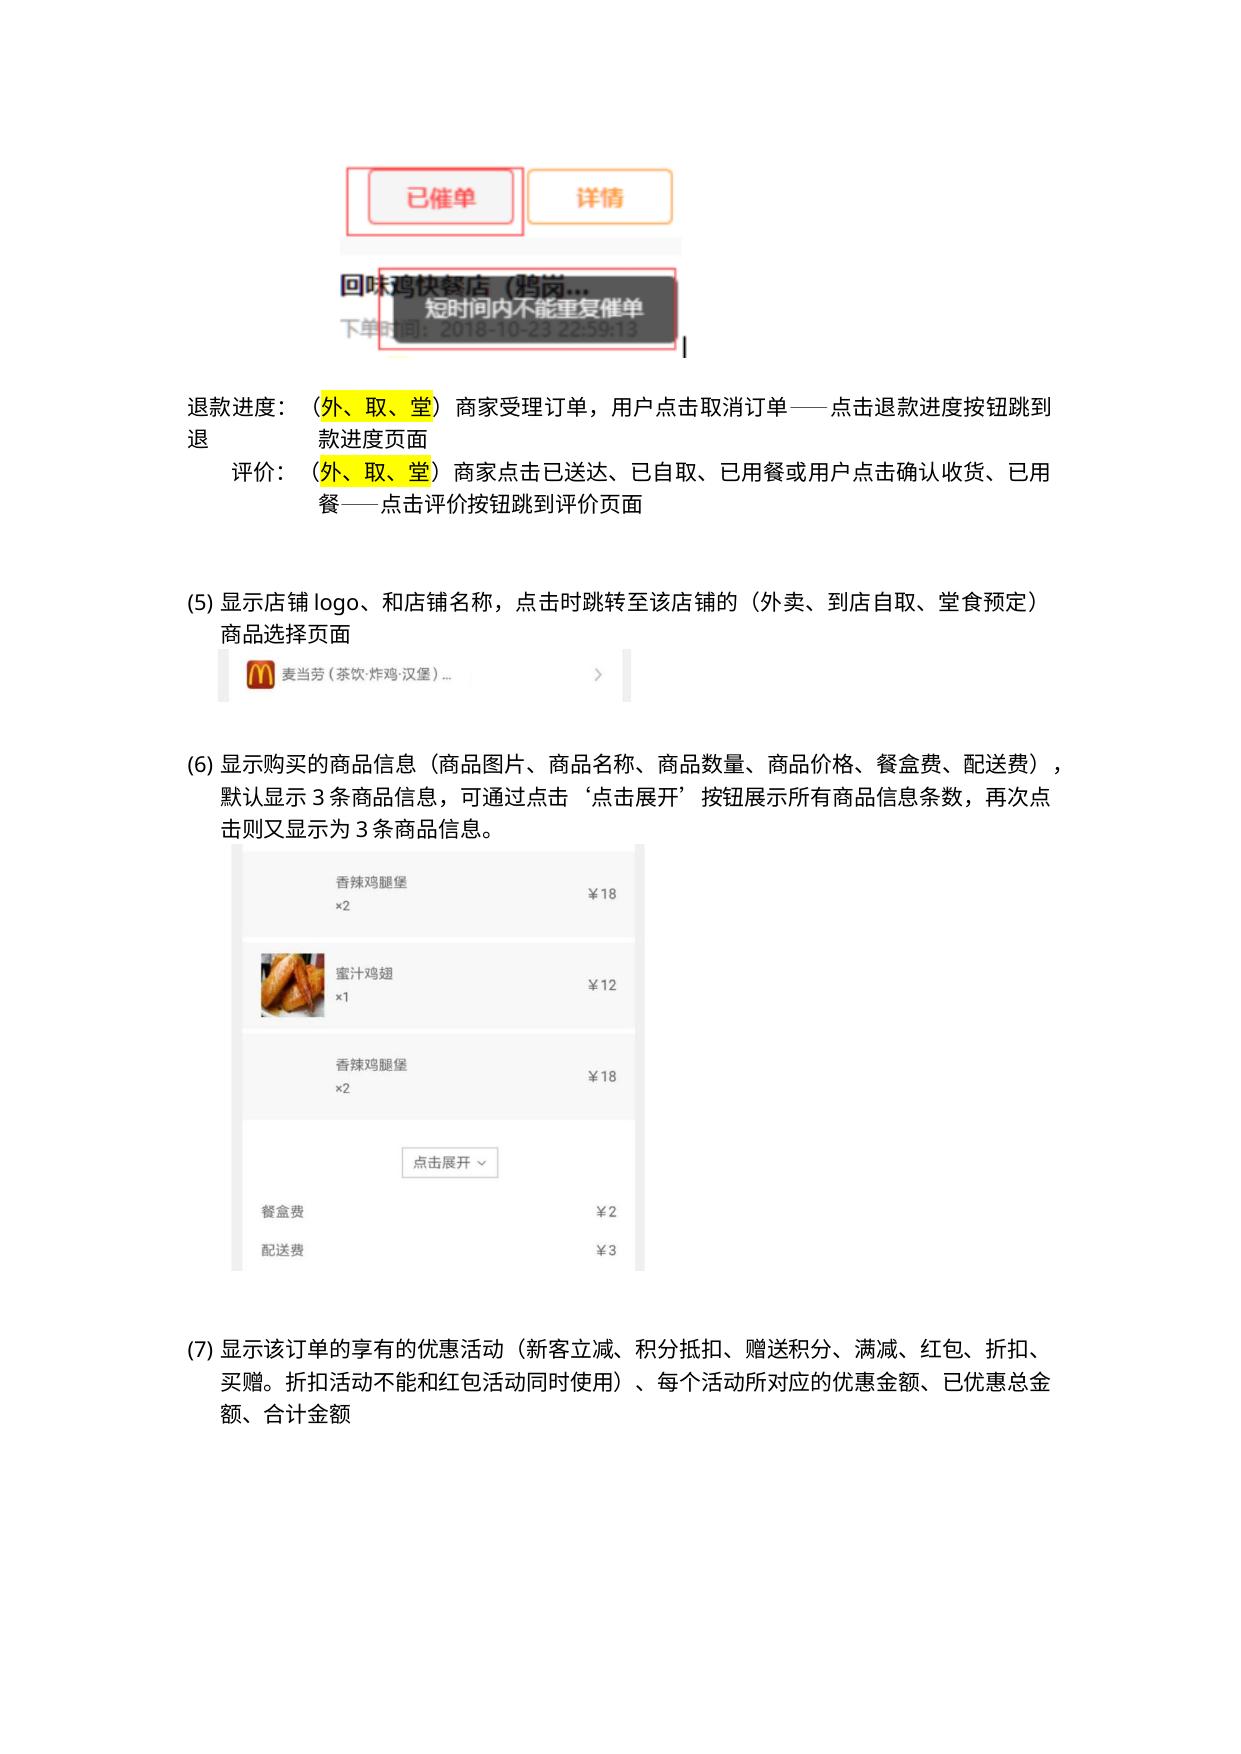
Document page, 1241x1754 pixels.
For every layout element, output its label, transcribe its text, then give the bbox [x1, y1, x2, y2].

picture [339, 162, 695, 358]
list 退款进度：（外、取、堂）商家受理订单，用户点击取消订单——点击退款进度按钮跳到退 款进度页面 [187, 389, 1053, 454]
list 显示该订单的享有的优惠活动（新客立减、积分抵扣、赠送积分、满减、红包、折扣、 买赠。折扣活动不能和红包活动同时使用）、每个活动所对应的优惠金额、已优惠总金 额、合计金额 [187, 1332, 1053, 1429]
list 评价：（外、取、堂）商家点击已送达、已自取、已用餐或用户点击确认收货、已用 餐——点击评价按钮跳到评价页面 [187, 454, 1053, 519]
list 显示店铺logo、和店铺名称，点击时跳转至该店铺的（外卖、到店自取、堂食预定） 商品选择页面 [187, 584, 1053, 649]
picture [231, 844, 645, 1271]
list 显示购买的商品信息（商品图片、商品名称、商品数量、商品价格、餐盒费、配送费）， 默认显示3条商品信息，可通过点击‘点击展开’按钮展示所有商品信息条数，再次点 击则又显示为3条商品信息。 [187, 747, 1053, 844]
picture [217, 649, 632, 702]
